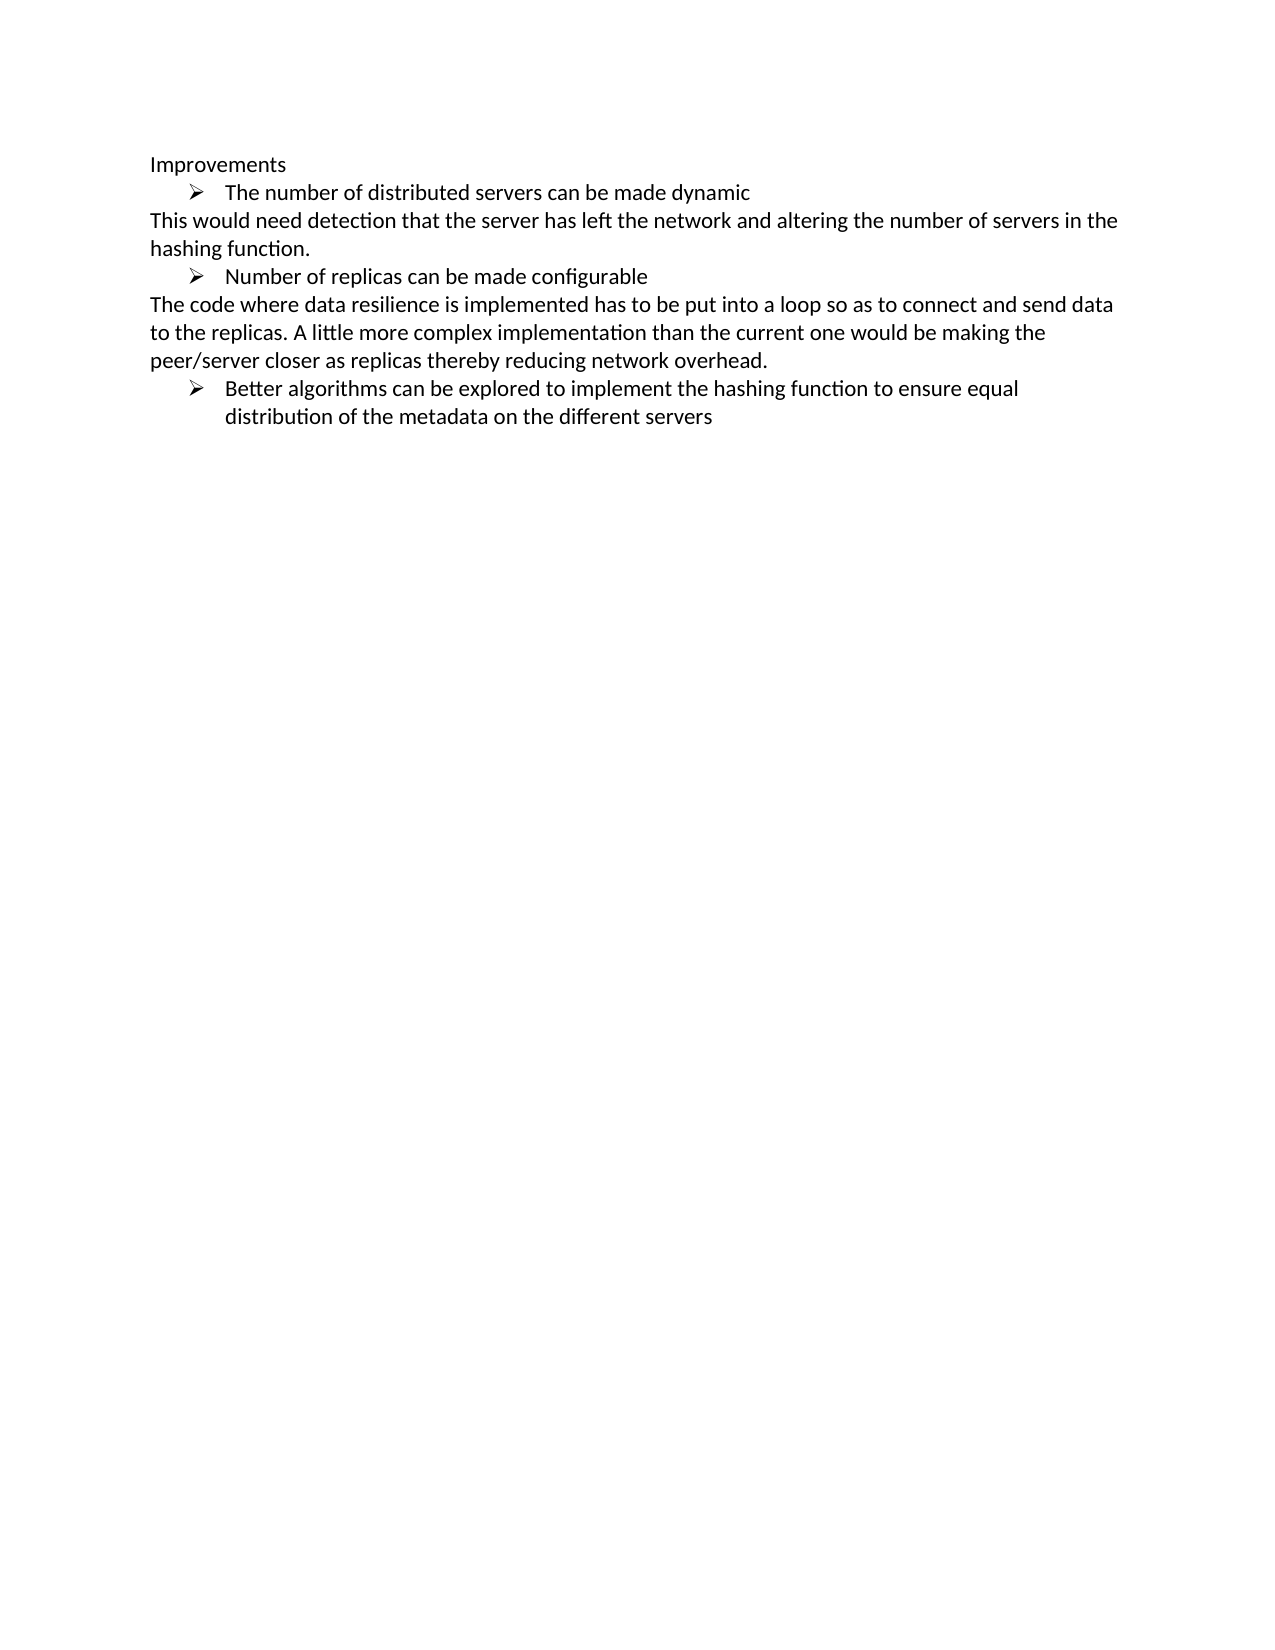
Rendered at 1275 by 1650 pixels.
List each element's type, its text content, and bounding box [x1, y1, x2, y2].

text This would need detection that the server has left the network and altering the number of servers in the hashing function. [150, 206, 1125, 262]
text The code where data resilience is implemented has to be put into a loop so as to connect and send data to the replicas. A little more complex implementation than the current one would be making the peer/server closer as replicas thereby reducing network overhead. [150, 290, 1125, 374]
text Improvements [150, 150, 1125, 178]
list Better algorithms can be explored to implement the hashing function to ensure equal distribution of the metadata on the different servers [187, 374, 1125, 430]
list Number of replicas can be made configurable [187, 262, 1125, 290]
list The number of distributed servers can be made dynamic [187, 178, 1125, 206]
